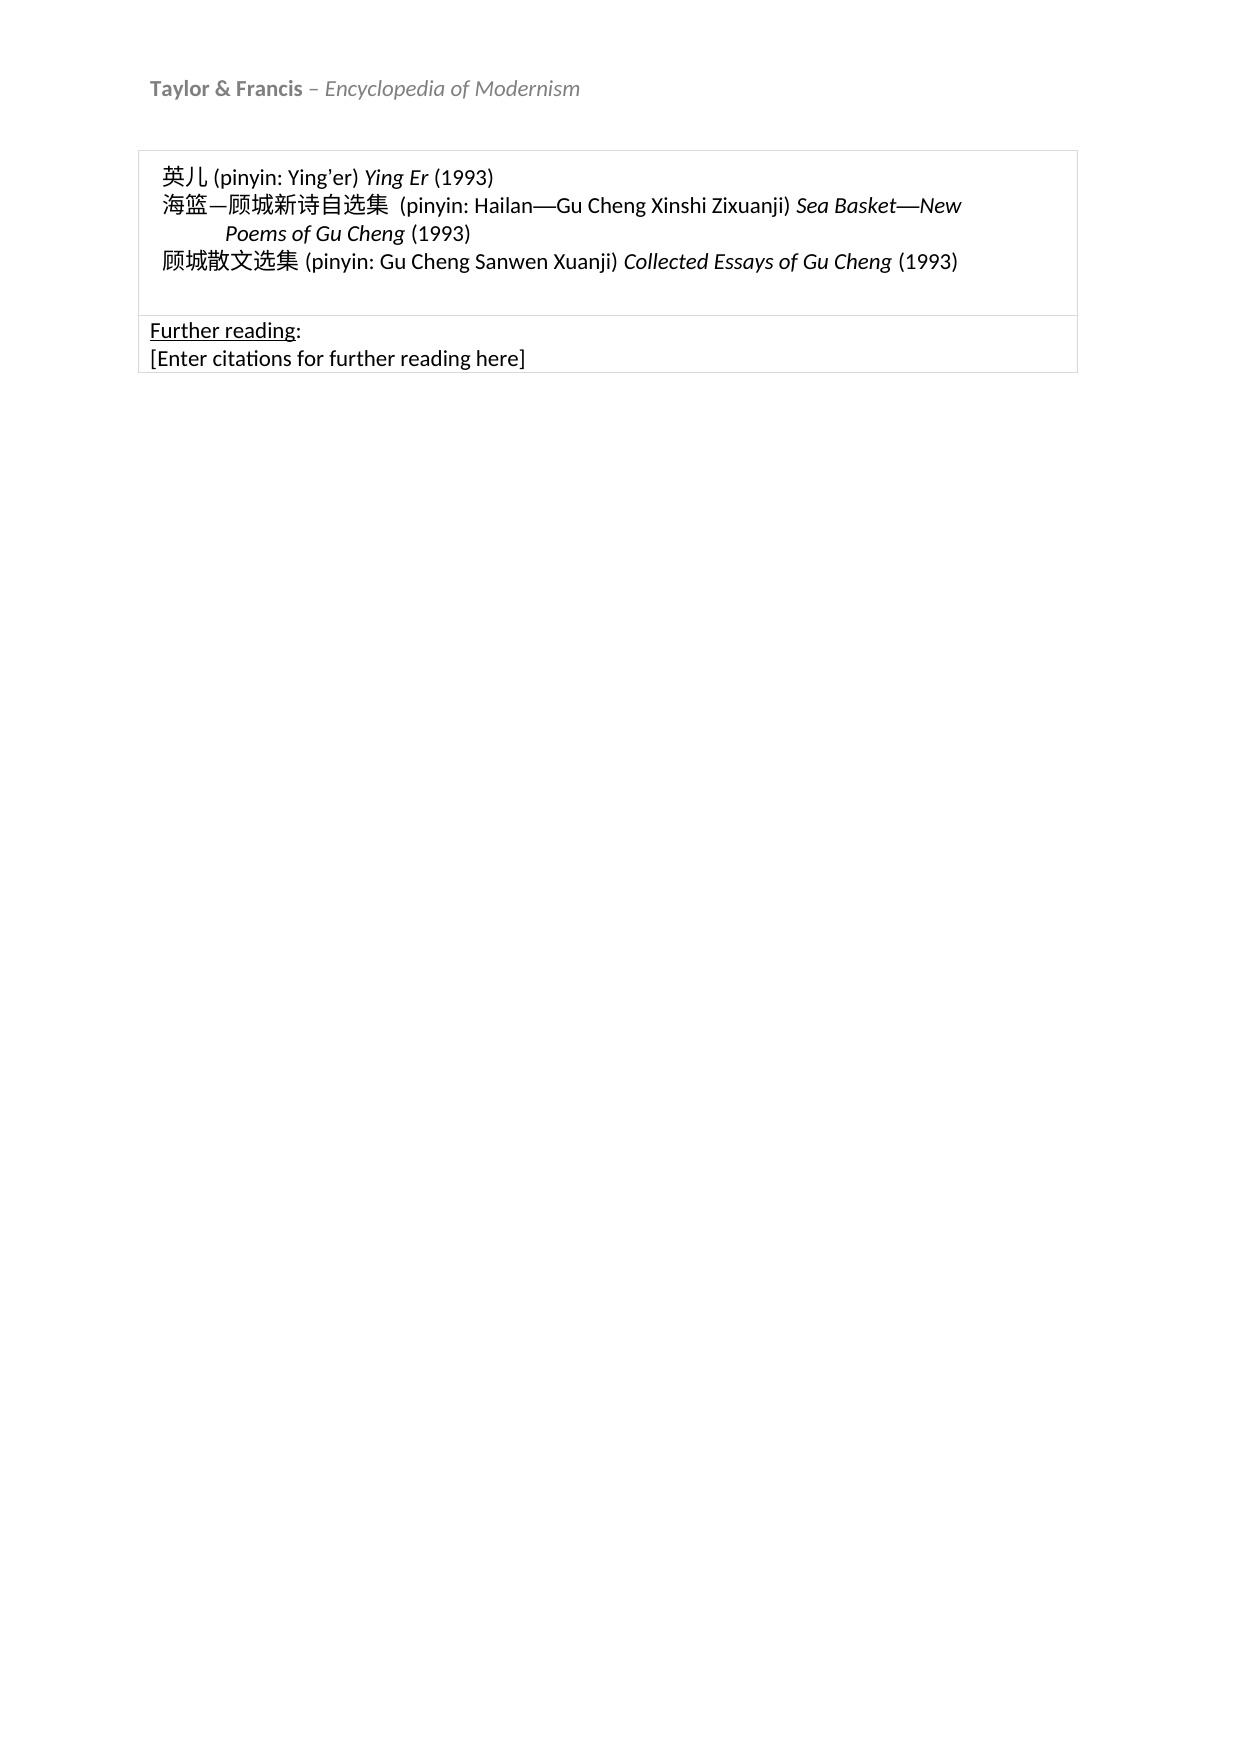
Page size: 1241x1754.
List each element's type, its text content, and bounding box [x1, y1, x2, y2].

table_cell Further reading: [139, 316, 1077, 372]
